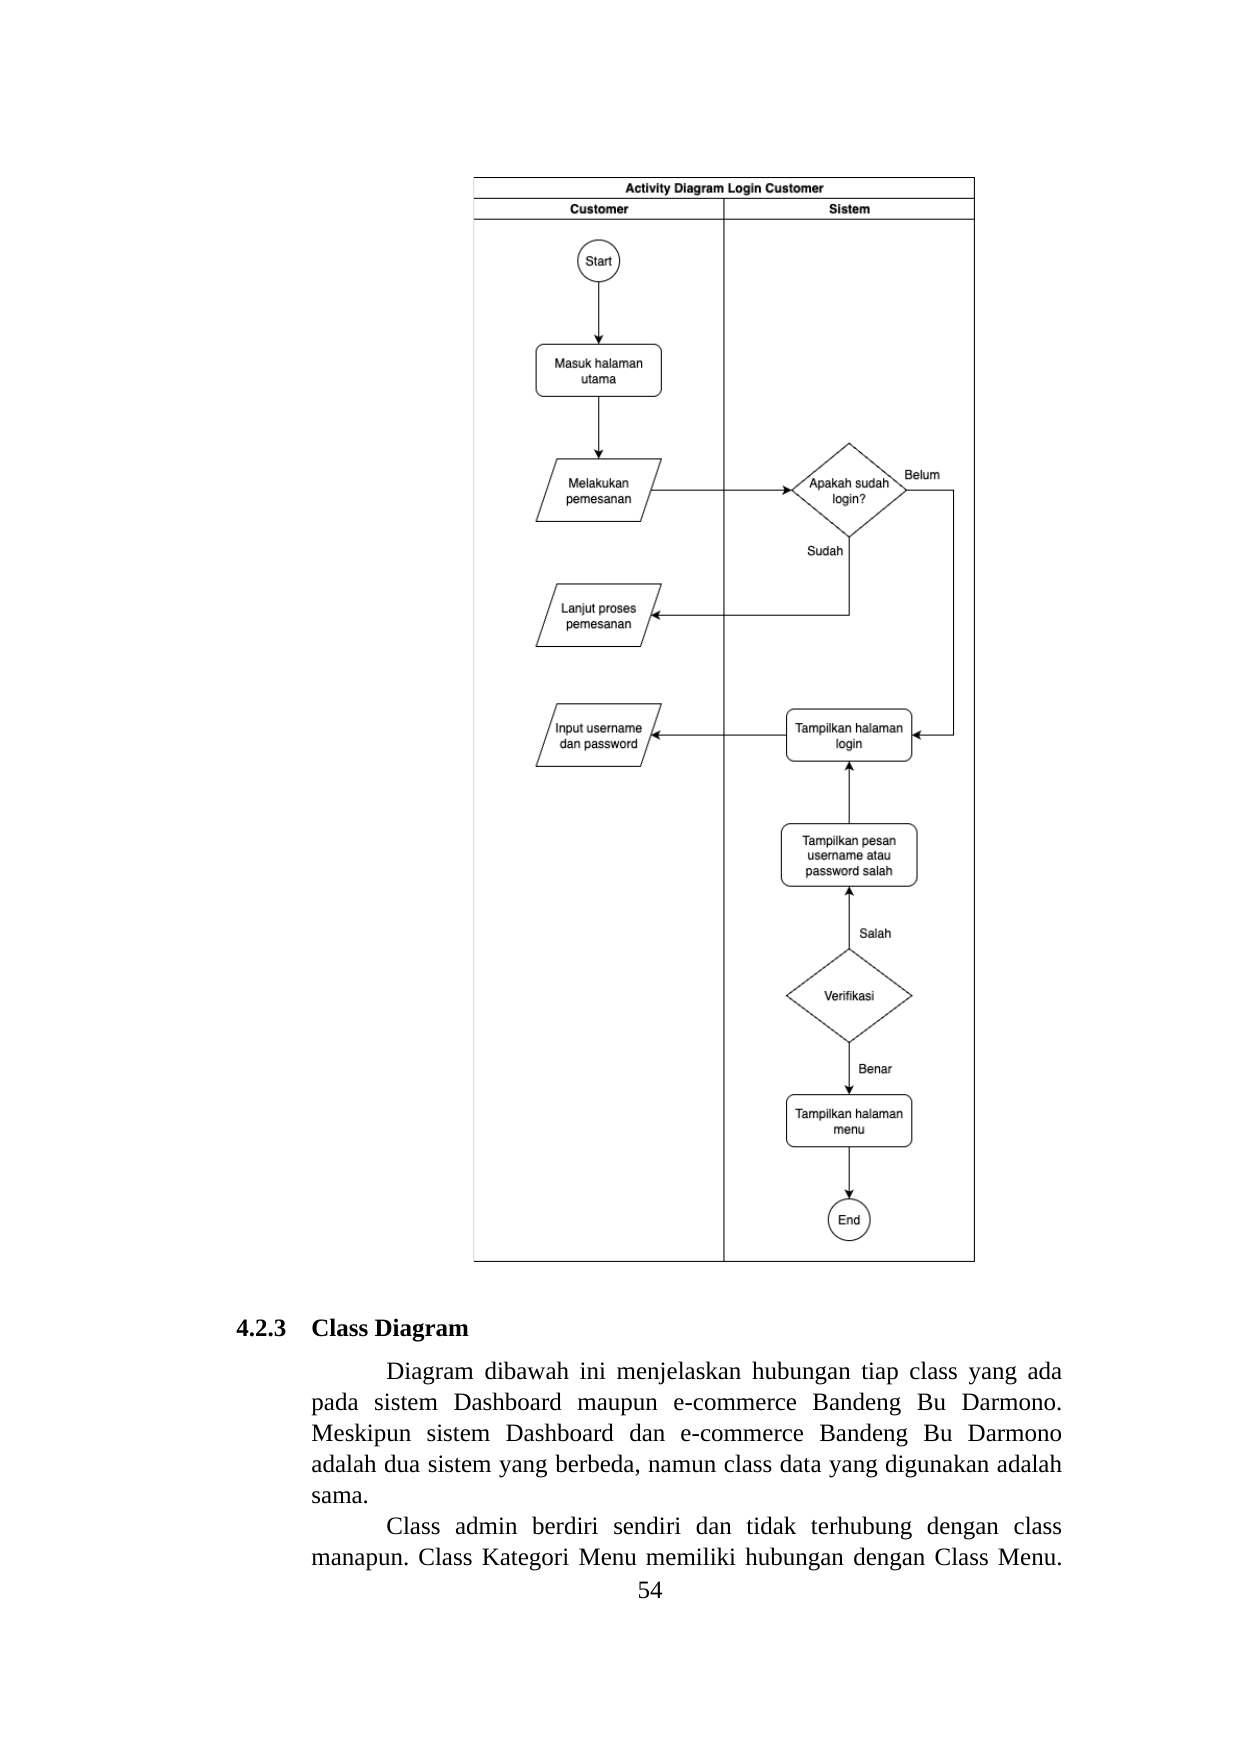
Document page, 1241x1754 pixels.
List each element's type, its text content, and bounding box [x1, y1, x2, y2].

list Diagram dibawah ini menjelaskan hubungan tiap class yang ada pada sistem Dashboard maupun e-commerce Bandeng Bu Darmono. Meskipun sistem Dashboard dan e-commerce Bandeng Bu Darmono adalah dua sistem yang berbeda, namun class data yang digunakan adalah sama. [311, 1356, 1063, 1509]
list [311, 1511, 1063, 1571]
subtitle Class Diagram [236, 1313, 1063, 1341]
picture [473, 177, 976, 1263]
